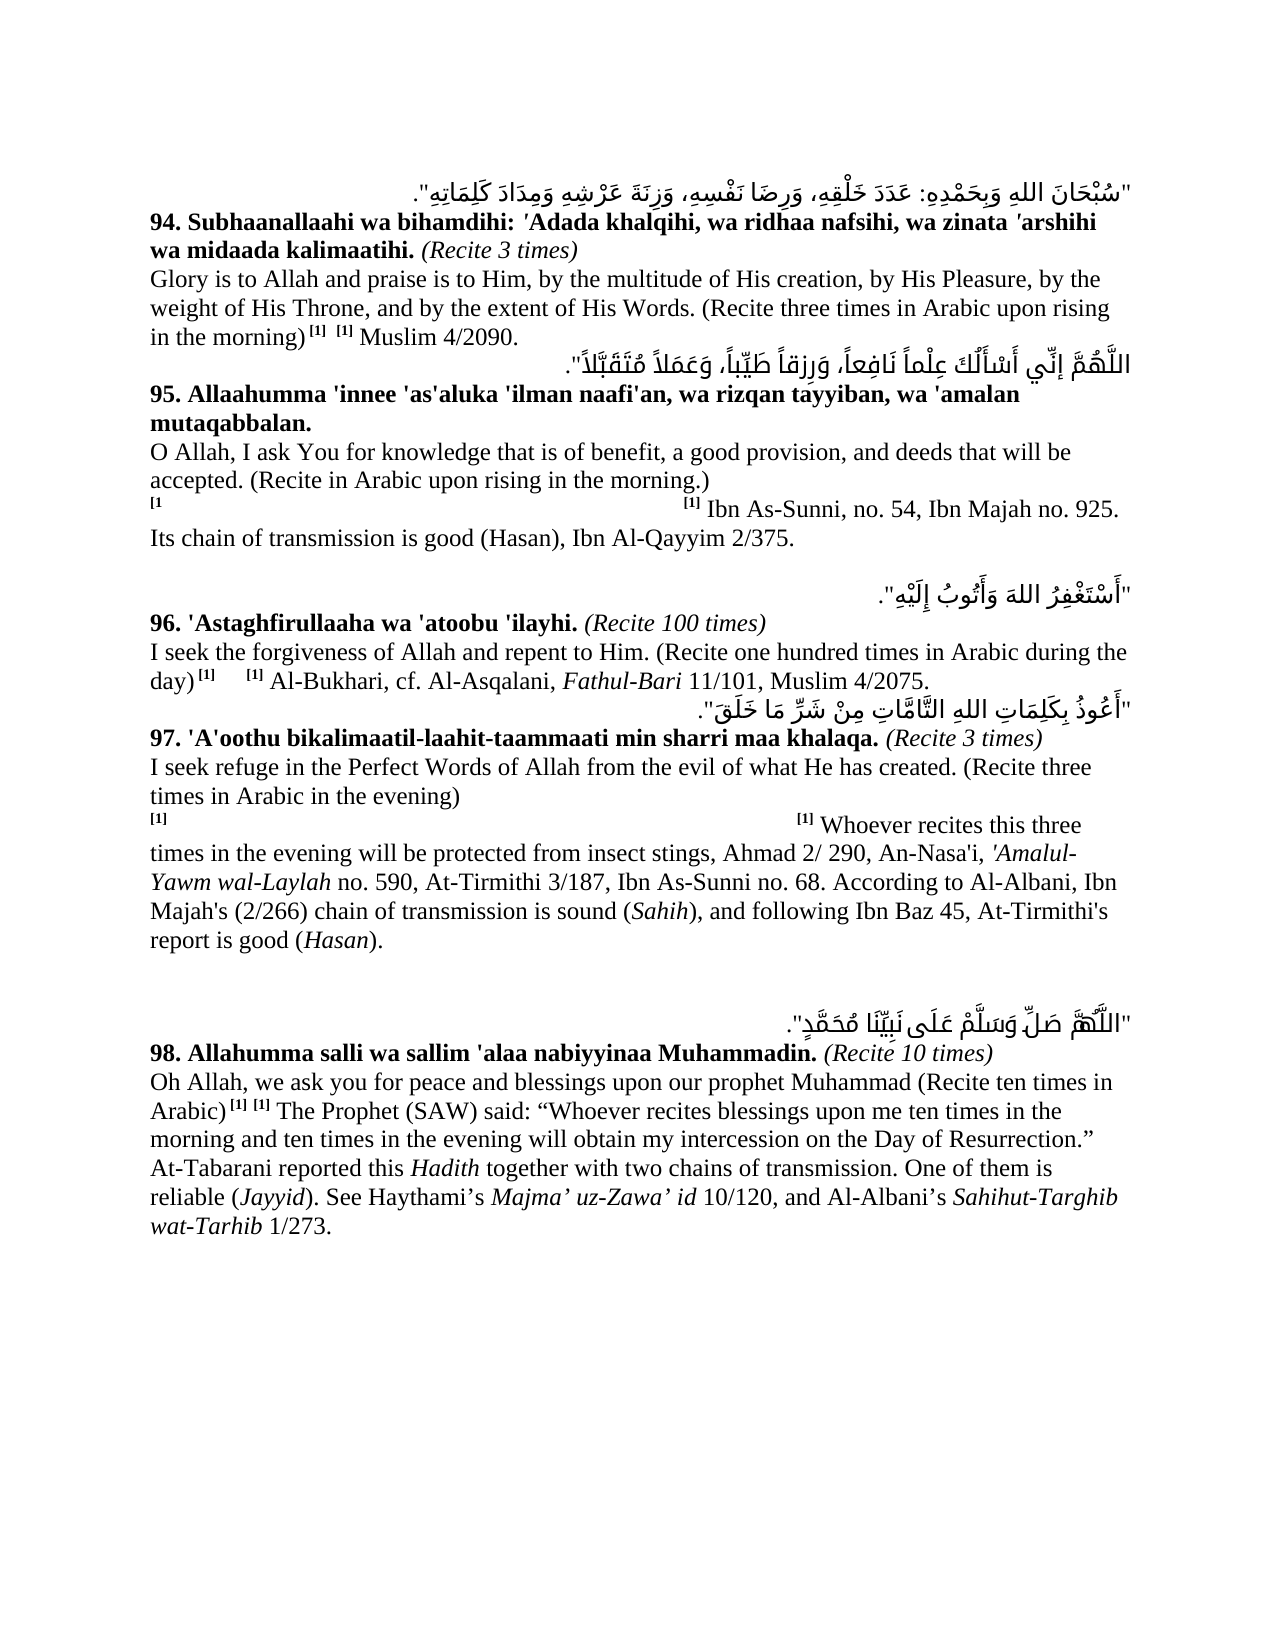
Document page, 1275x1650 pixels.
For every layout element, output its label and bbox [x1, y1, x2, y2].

table_cell [150, 150, 1131, 1239]
